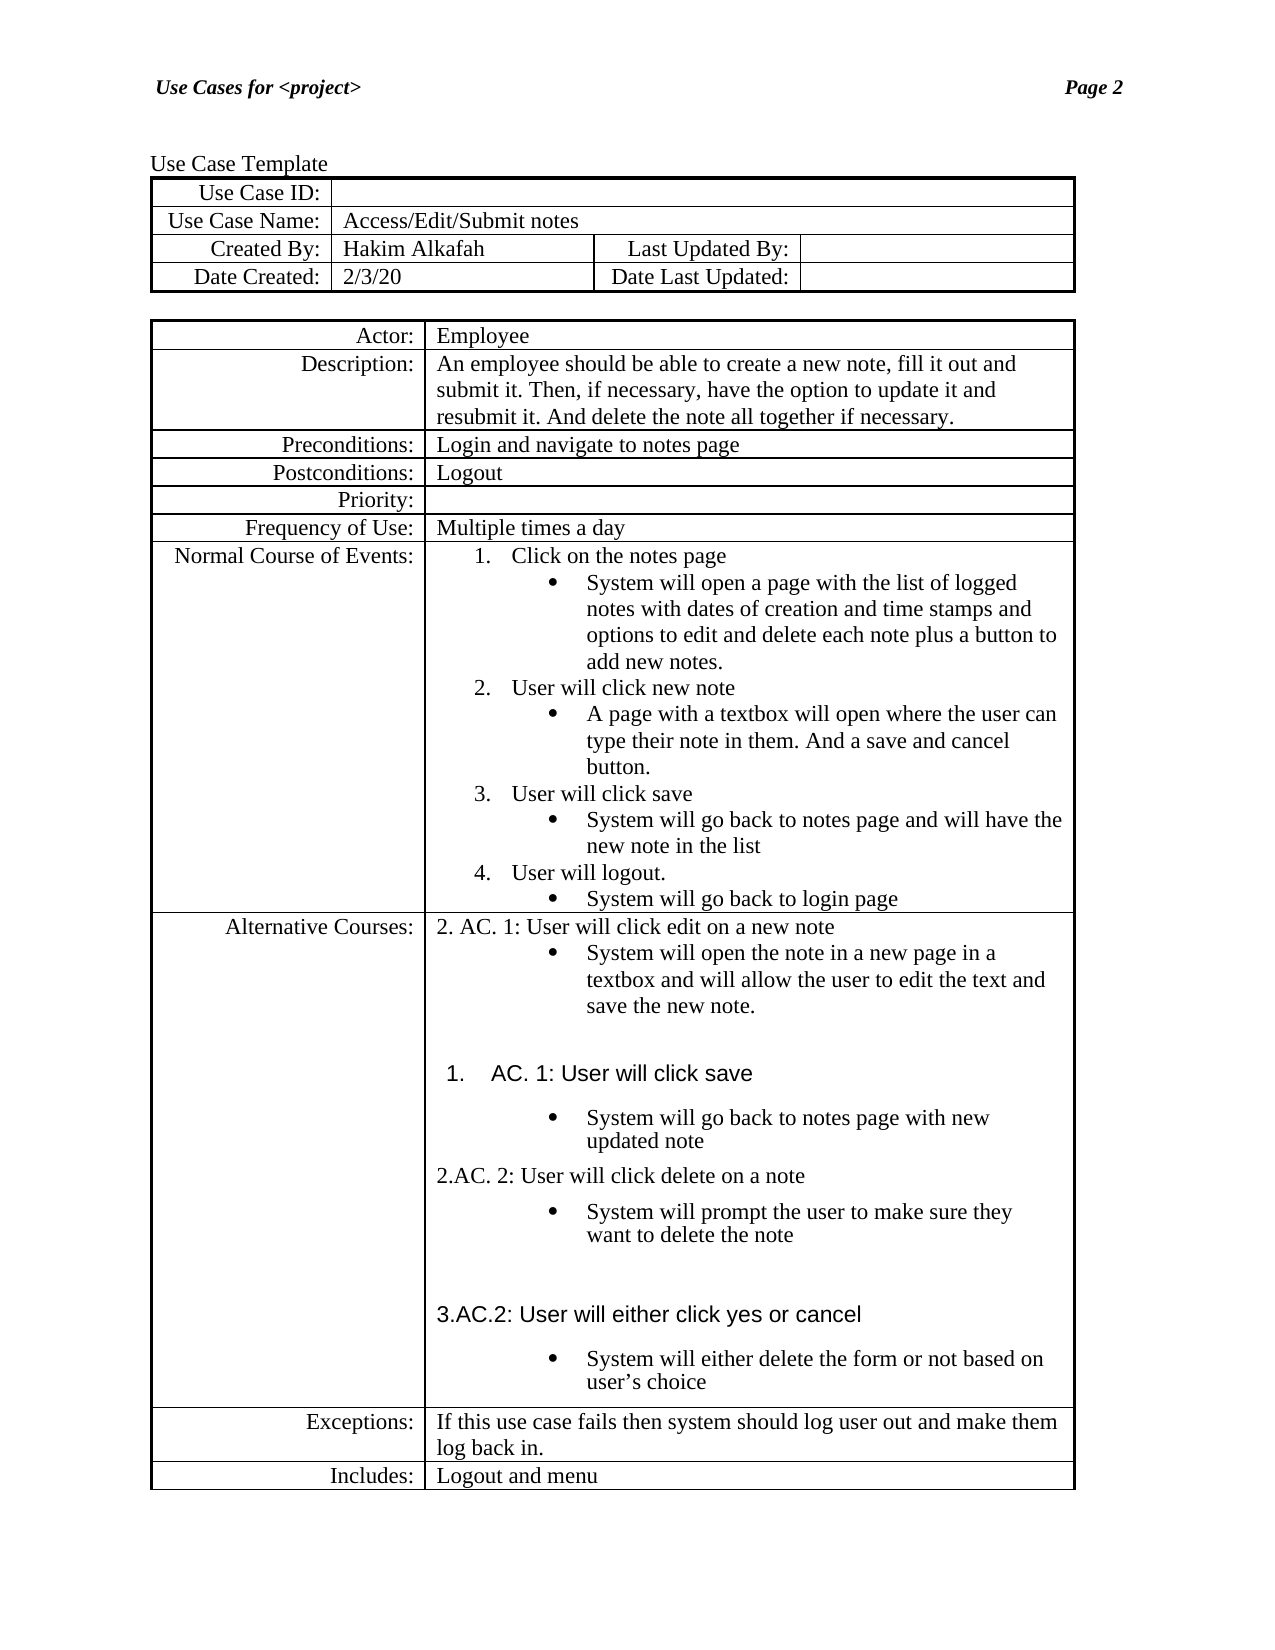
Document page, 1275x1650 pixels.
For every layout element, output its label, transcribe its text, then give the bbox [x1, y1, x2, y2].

table_cell [801, 263, 1073, 289]
table_cell Preconditions: [153, 431, 424, 457]
table_cell Postconditions: [153, 459, 424, 485]
table_cell Access/Edit/Submit notes [332, 207, 1073, 234]
table_cell Priority: [153, 487, 424, 513]
table_cell 2. AC. 1: User will click edit on a new note System will open the note in a new page in a textbox and will allow the user to edit the text and save the new note. AC. 1: User will click save System will go back to notes page with new updated note 2.AC. 2: User will click delete on a note System will prompt the user to make sure they want to delete the note 3.AC.2: User will either click yes or cancel System will either delete the form or not based on user’s choice [426, 913, 1073, 1406]
table_cell [801, 235, 1073, 262]
table_cell Date Created: [153, 263, 331, 289]
title Use Case Template [150, 150, 1125, 176]
table_cell Login and navigate to notes page [426, 431, 1073, 457]
table_header Employee [426, 322, 1073, 348]
table_cell Hakim Alkafah [332, 235, 593, 262]
table_cell If this use case fails then system should log user out and make them log back in. [426, 1408, 1073, 1461]
table_cell Click on the notes page System will open a page with the list of logged notes with dates of creation and time stamps and options to edit and delete each note plus a button to add new notes. User will click new note A page with a textbox will open where the user can type their note in them. And a save and cancel button. User will click save System will go back to notes page and will have the new note in the list User will logout. System will go back to login page [426, 542, 1073, 911]
table_header [332, 180, 1073, 206]
table_cell Last Updated By: [595, 235, 800, 262]
table_cell Normal Course of Events: [153, 542, 424, 911]
table_cell [426, 487, 1073, 513]
table_cell An employee should be able to create a new note, fill it out and submit it. Then, if necessary, have the option to update it and resubmit it. And delete the note all together if necessary. [426, 350, 1073, 429]
table_cell Description: [153, 350, 424, 429]
table_cell Use Case Name: [153, 207, 331, 234]
table_cell Logout [426, 459, 1073, 485]
table_header Use Case ID: [153, 180, 331, 206]
table_cell Created By: [153, 235, 331, 262]
table_cell Date Last Updated: [595, 263, 800, 289]
table_cell Logout and menu [426, 1462, 1073, 1489]
table_cell 2/3/20 [332, 263, 593, 289]
table_cell Frequency of Use: [153, 515, 424, 541]
table_cell Alternative Courses: [153, 913, 424, 1406]
table_cell Multiple times a day [426, 515, 1073, 541]
table_cell Exceptions: [153, 1408, 424, 1461]
table_cell Includes: [153, 1462, 424, 1489]
table_header Actor: [153, 322, 424, 348]
